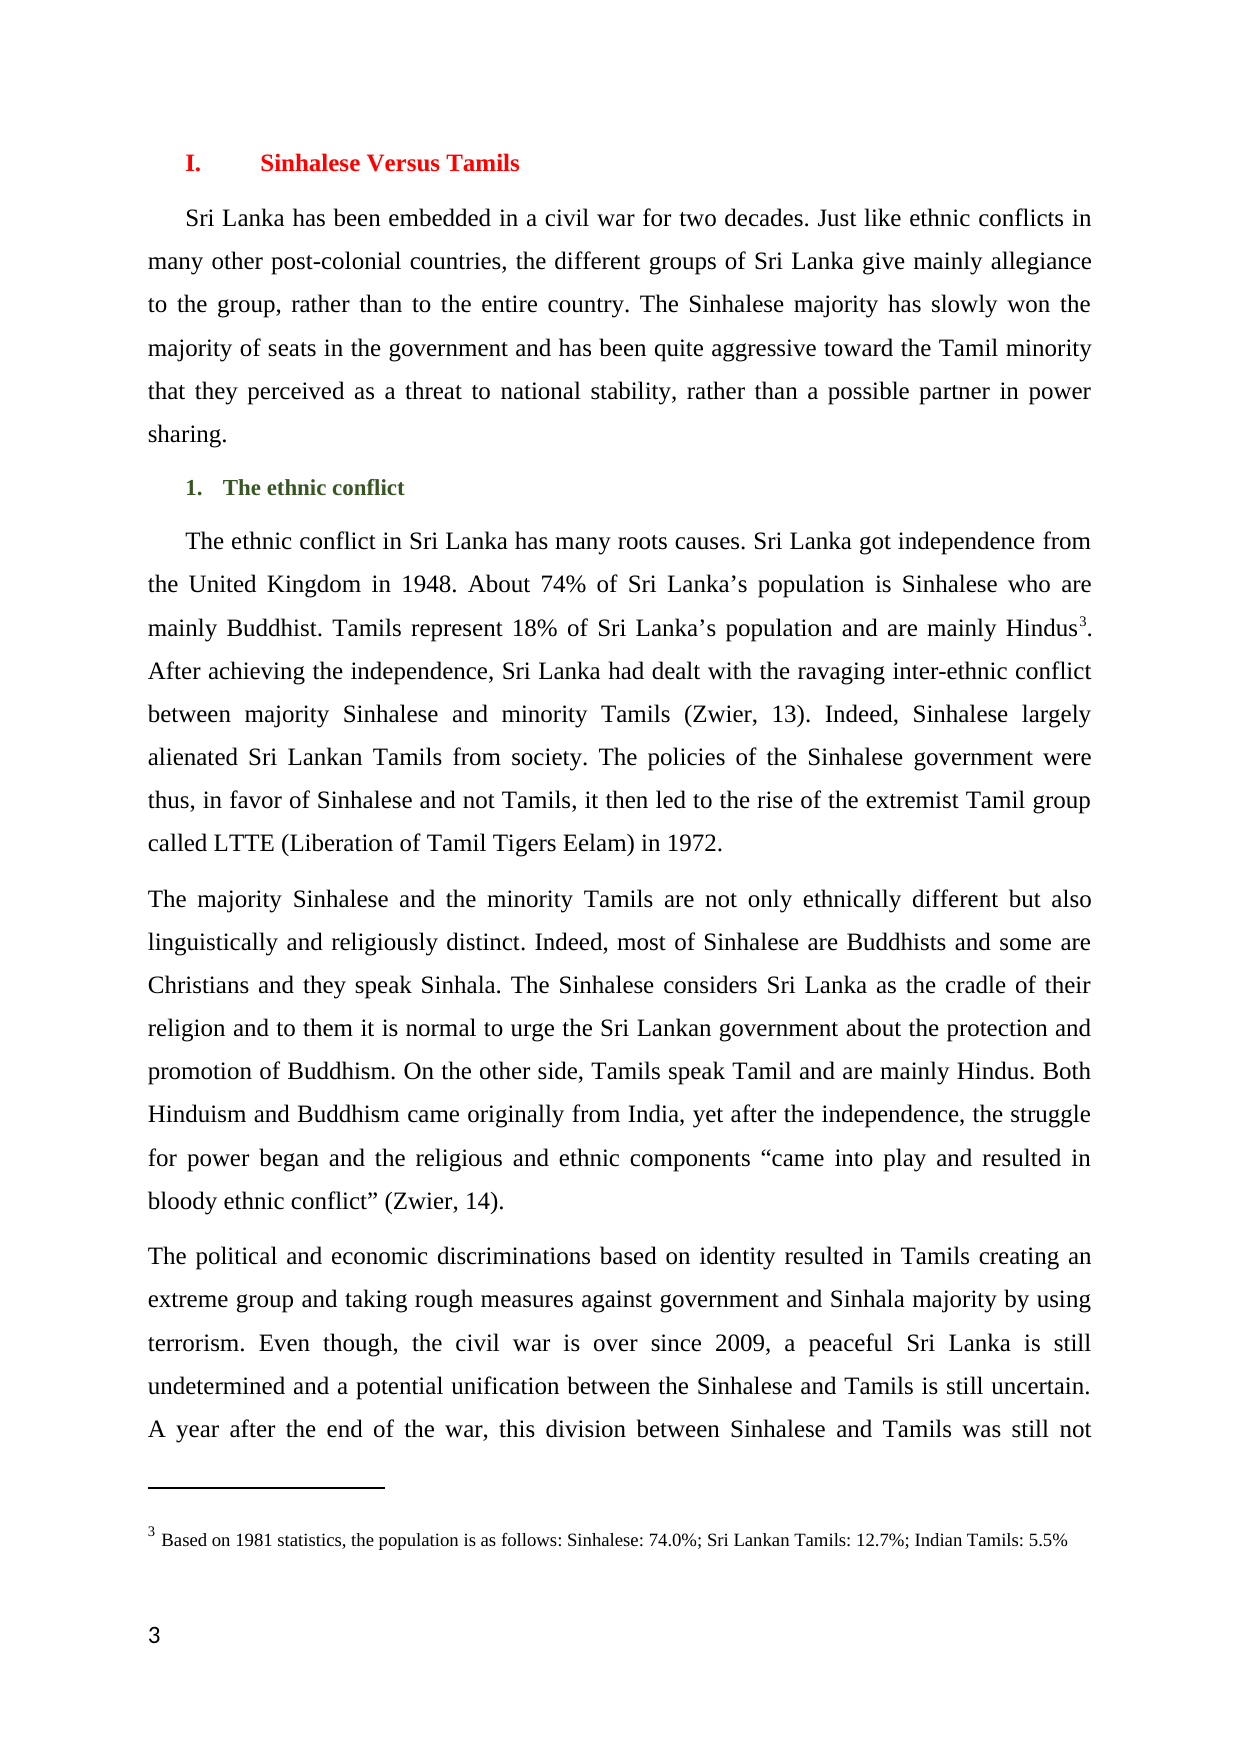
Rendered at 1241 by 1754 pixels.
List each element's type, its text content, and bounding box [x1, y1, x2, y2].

text The majority Sinhalese and the minority Tamils are not only ethnically different but also linguistically and religiously distinct. Indeed, most of Sinhalese are Buddhists and some are Christians and they speak Sinhala. The Sinhalese considers Sri Lanka as the cradle of their religion and to them it is normal to urge the Sri Lankan government about the protection and promotion of Buddhism. On the other side, Tamils speak Tamil and are mainly Hindus. Both Hinduism and Buddhism came originally from India, yet after the independence, the struggle for power began and the religious and ethnic components “came into play and resulted in bloody ethnic conflict” (Zwier, 14). [148, 884, 1093, 1214]
list Sinhalese Versus Tamils [185, 148, 1093, 176]
list The ethnic conflict [185, 474, 1093, 501]
text Sri Lanka has been embedded in a civil war for two decades. Just like ethnic conflicts in many other post-colonial countries, the different groups of Sri Lanka give mainly allegiance to the group, rather than to the entire country. The Sinhalese majority has slowly won the majority of seats in the government and has been quite aggressive toward the Tamil minority that they perceived as a threat to national stability, rather than a possible partner in power sharing. [148, 203, 1093, 448]
text The ethnic conflict in Sri Lanka has many roots causes. Sri Lanka got independence from the United Kingdom in 1948. About 74% of Sri Lanka’s population is Sinhalese who are mainly Buddhist. Tamils represent 18% of Sri Lanka’s population and are mainly Hindus. After achieving the independence, Sri Lanka had dealt with the ravaging inter-ethnic conflict between majority Sinhalese and minority Tamils (Zwier, 13). Indeed, Sinhalese largely alienated Sri Lankan Tamils from society. The policies of the Sinhalese government were thus, in favor of Sinhalese and not Tamils, it then led to the rise of the extremist Tamil group called LTTE (Liberation of Tamil Tigers Eelam) in 1972. [148, 526, 1093, 857]
